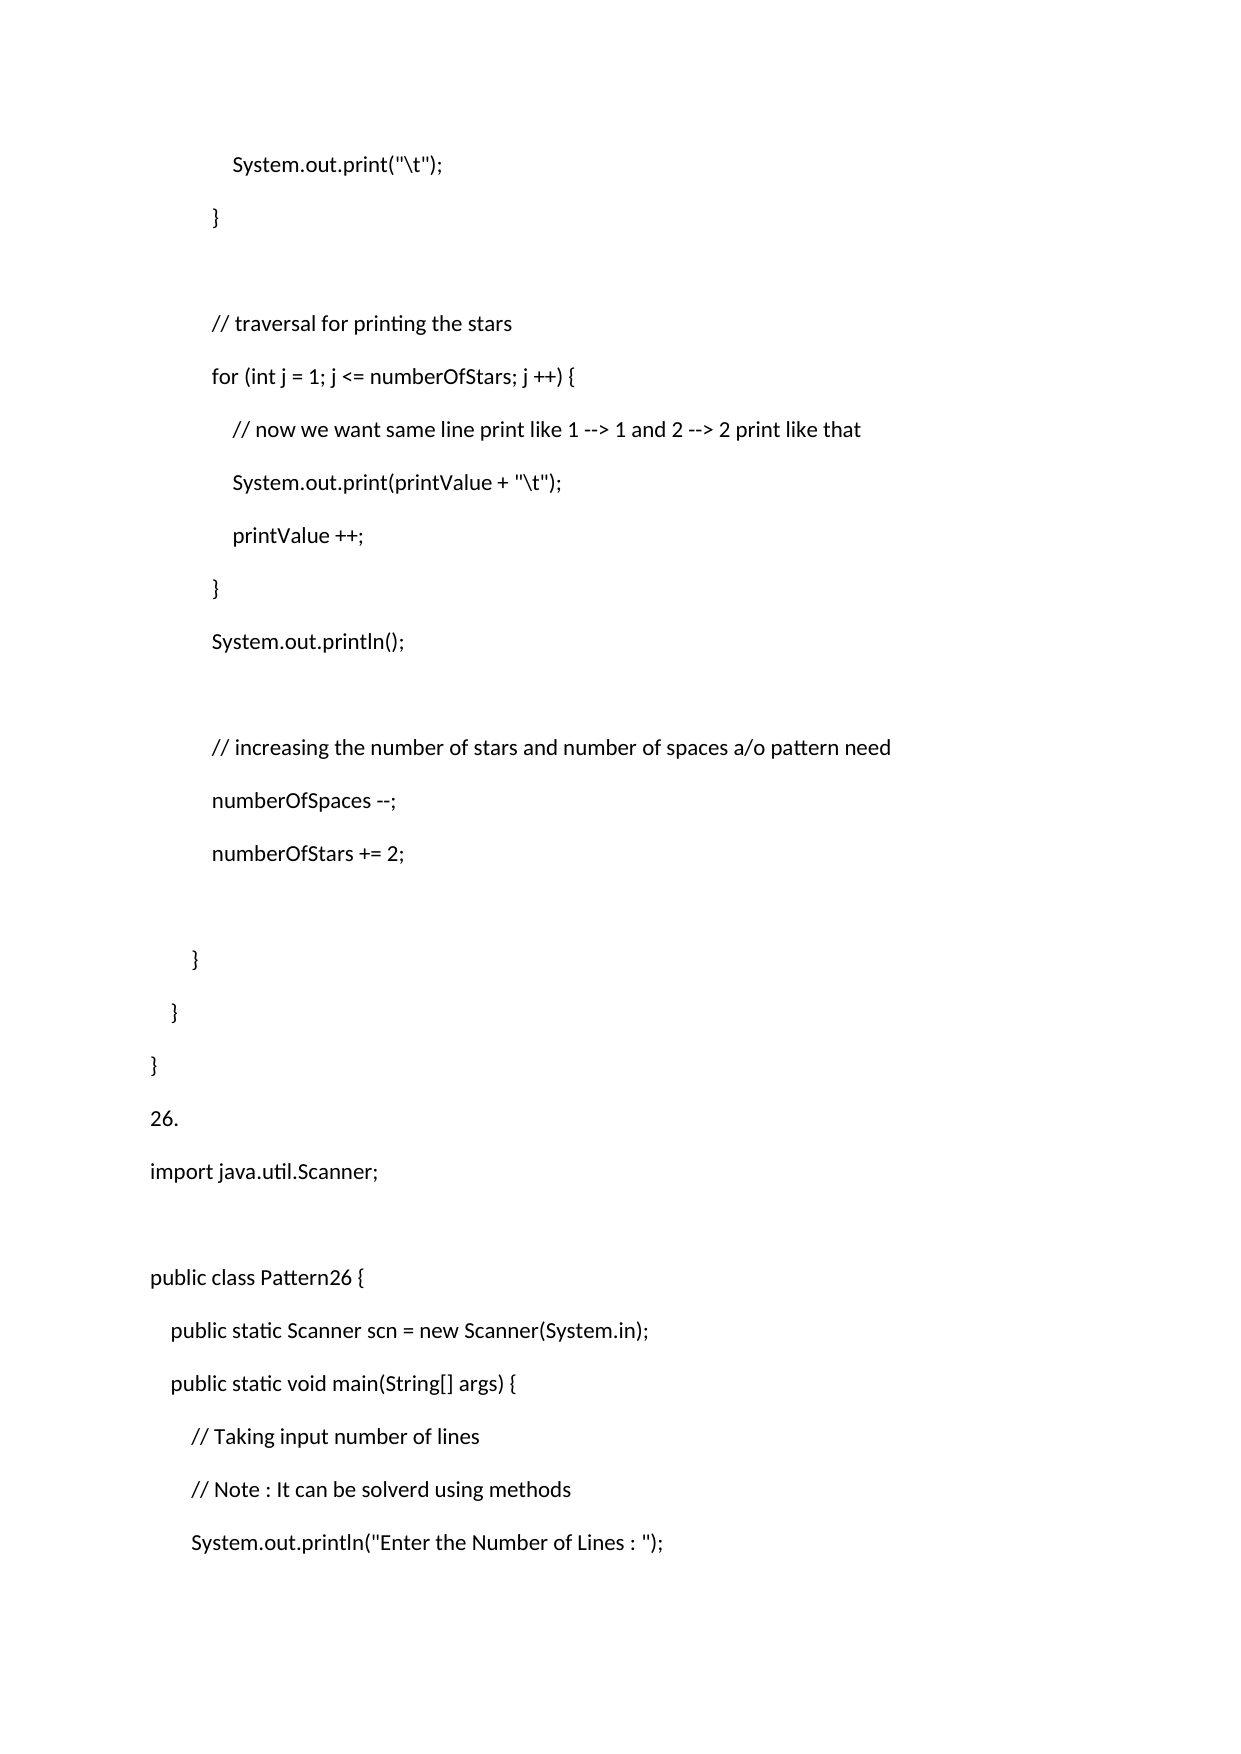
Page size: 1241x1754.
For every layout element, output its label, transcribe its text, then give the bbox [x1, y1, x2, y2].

text public static Scanner scn = new Scanner(System.in); [150, 1316, 1090, 1344]
text public static void main(String[] args) { [150, 1369, 1090, 1397]
text 26. [150, 1104, 1090, 1132]
text public class Pattern26 { [150, 1263, 1090, 1291]
text // Note : It can be solverd using methods [150, 1476, 1090, 1503]
text System.out.println(); [150, 627, 1090, 655]
text numberOfStars += 2; [150, 839, 1090, 867]
text printValue ++; [150, 521, 1090, 549]
text System.out.print("\t"); [150, 150, 1090, 178]
text } [150, 203, 1090, 231]
text // now we want same line print like 1 --> 1 and 2 --> 2 print like that [150, 415, 1090, 443]
text import java.util.Scanner; [150, 1157, 1090, 1185]
text for (int j = 1; j <= numberOfStars; j ++) { [150, 362, 1090, 390]
text System.out.println("Enter the Number of Lines : "); [150, 1528, 1090, 1557]
text } [150, 998, 1090, 1026]
text numberOfSpaces --; [150, 786, 1090, 814]
text } [150, 945, 1090, 973]
text } [150, 574, 1090, 602]
text System.out.print(printValue + "\t"); [150, 468, 1090, 496]
text } [150, 1051, 1090, 1079]
text // Taking input number of lines [150, 1422, 1090, 1451]
text // traversal for printing the stars [150, 309, 1090, 337]
text // increasing the number of stars and number of spaces a/o pattern need [150, 733, 1090, 761]
